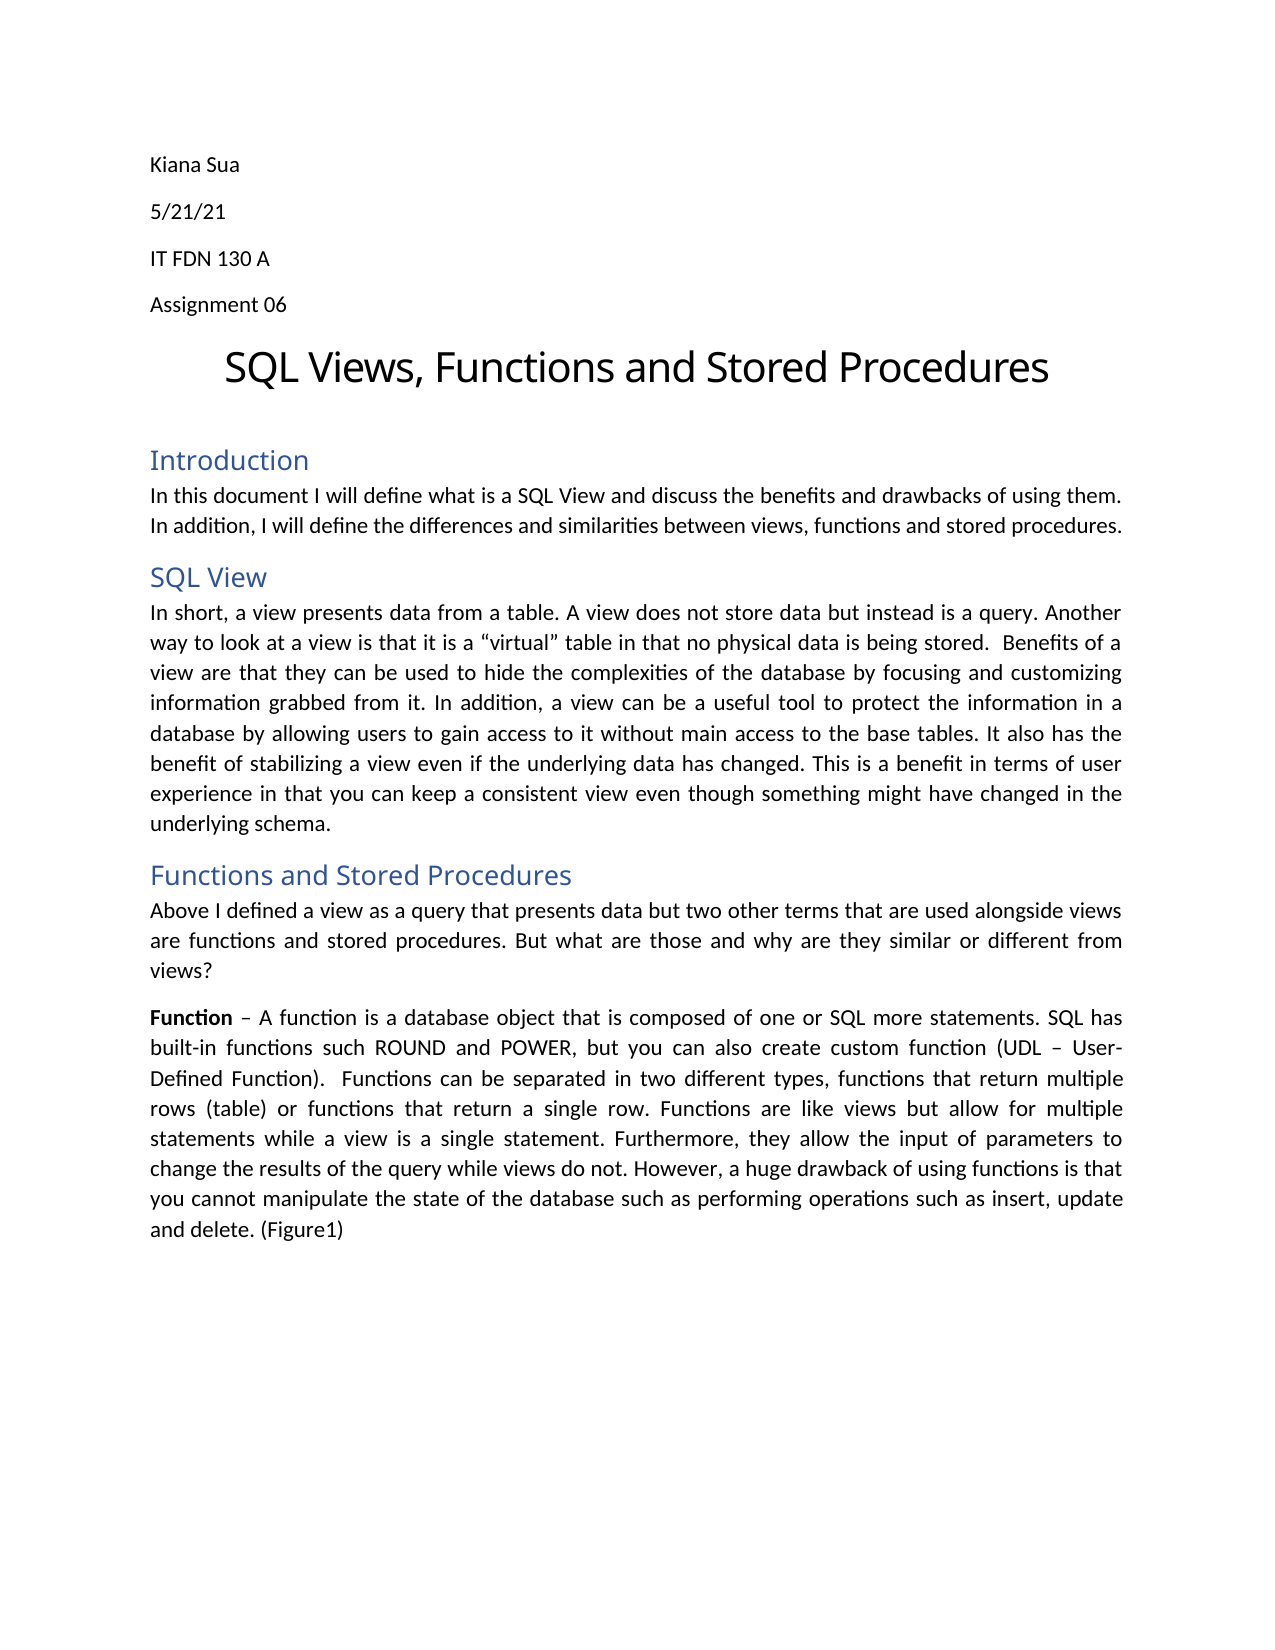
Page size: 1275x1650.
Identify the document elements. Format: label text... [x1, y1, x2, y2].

text Above I defined a view as a query that presents data but two other terms that are used alongside views are functions and stored procedures. But what are those and why are they similar or different from views? [150, 896, 1125, 984]
subtitle Functions and Stored Procedures [150, 856, 1125, 893]
subtitle SQL View [150, 558, 1125, 595]
text Kiana Sua [150, 150, 1125, 178]
text IT FDN 130 A [150, 244, 1125, 272]
text Assignment 06 [150, 291, 1125, 319]
subtitle Introduction [150, 441, 1125, 478]
text 5/21/21 [150, 197, 1125, 225]
title SQL Views, Functions and Stored Procedures [150, 337, 1125, 394]
text In short, a view presents data from a table. A view does not store data but instead is a query. Another way to look at a view is that it is a “virtual” table in that no physical data is being stored. Benefits of a view are that they can be used to hide the complexities of the database by focusing and customizing information grabbed from it. In addition, a view can be a useful tool to protect the information in a database by allowing users to gain access to it without main access to the base tables. It also has the benefit of stabilizing a view even if the underlying data has changed. This is a benefit in terms of user experience in that you can keep a consistent view even though something might have changed in the underlying schema. [150, 598, 1125, 837]
text In this document I will define what is a SQL View and discuss the benefits and drawbacks of using them. In addition, I will define the differences and similarities between views, functions and stored procedures. [150, 481, 1125, 539]
text Function – A function is a database object that is composed of one or SQL more statements. SQL has built-in functions such ROUND and POWER, but you can also create custom function (UDL – User- Defined Function). Functions can be separated in two different types, functions that return multiple rows (table) or functions that return a single row. Functions are like views but allow for multiple statements while a view is a single statement. Furthermore, they allow the input of parameters to change the results of the query while views do not. However, a huge drawback of using functions is that you cannot manipulate the state of the database such as performing operations such as insert, update and delete. (Figure1) [150, 1003, 1125, 1243]
